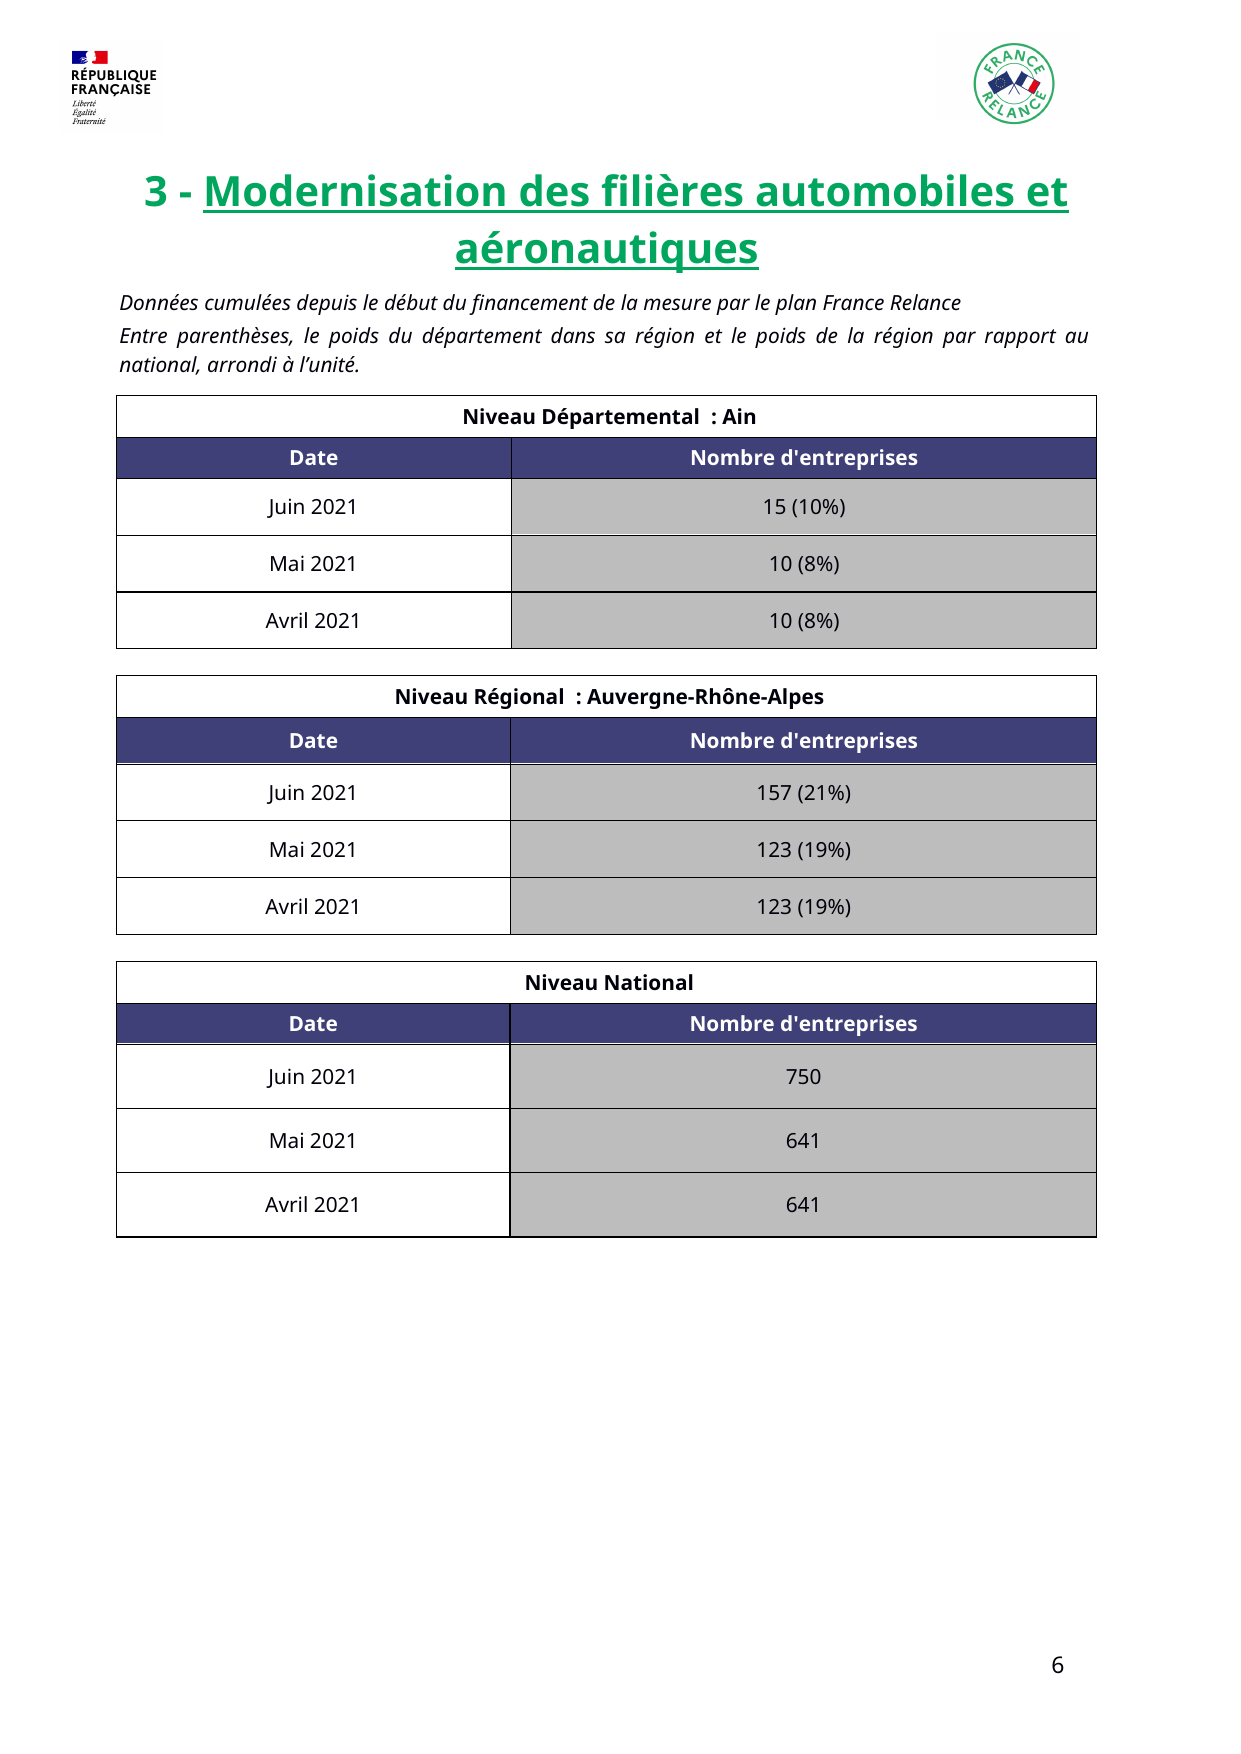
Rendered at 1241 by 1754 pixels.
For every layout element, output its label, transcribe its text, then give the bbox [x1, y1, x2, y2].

table_cell 123 (19%) [511, 821, 1096, 877]
table_cell Date [117, 438, 511, 478]
table_header Niveau Départemental : Ain [117, 396, 1096, 437]
table_cell 641 [511, 1173, 1096, 1236]
table_cell 10 (8%) [512, 593, 1096, 648]
table_cell Juin 2021 [117, 479, 511, 534]
table_cell Juin 2021 [117, 1045, 509, 1108]
table_cell Mai 2021 [117, 821, 510, 877]
table_cell Mai 2021 [117, 1109, 509, 1172]
subtitle 3 - Modernisation des filières automobiles et aéronautiques [119, 162, 1094, 276]
table_cell Nombre d'entreprises [512, 438, 1096, 478]
table_header Niveau Régional : Auvergne-Rhône-Alpes [117, 676, 1096, 717]
table_cell 15 (10%) [512, 479, 1096, 534]
text Données cumulées depuis le début du financement de la mesure par le plan France Relance [119, 288, 1094, 317]
table_cell Nombre d'entreprises [511, 1004, 1096, 1043]
table_cell 750 [511, 1045, 1096, 1108]
picture [60, 39, 164, 133]
table_cell Nombre d'entreprises [511, 718, 1096, 763]
table_cell Date [117, 718, 510, 763]
table_cell Avril 2021 [117, 1173, 509, 1236]
table_cell Mai 2021 [117, 536, 511, 591]
table_cell 641 [511, 1109, 1096, 1172]
table_cell 157 (21%) [511, 765, 1096, 820]
table_header Niveau National [117, 962, 1096, 1002]
table_cell 123 (19%) [511, 878, 1096, 934]
table_cell Avril 2021 [117, 878, 510, 934]
picture [935, 31, 1082, 126]
table_cell Juin 2021 [117, 765, 510, 820]
table_cell Date [117, 1004, 509, 1043]
table_cell Avril 2021 [117, 593, 511, 648]
text Entre parenthèses, le poids du département dans sa région et le poids de la région par rapport au national, arrondi à l’unité. [119, 321, 1094, 378]
table_cell 10 (8%) [512, 536, 1096, 591]
